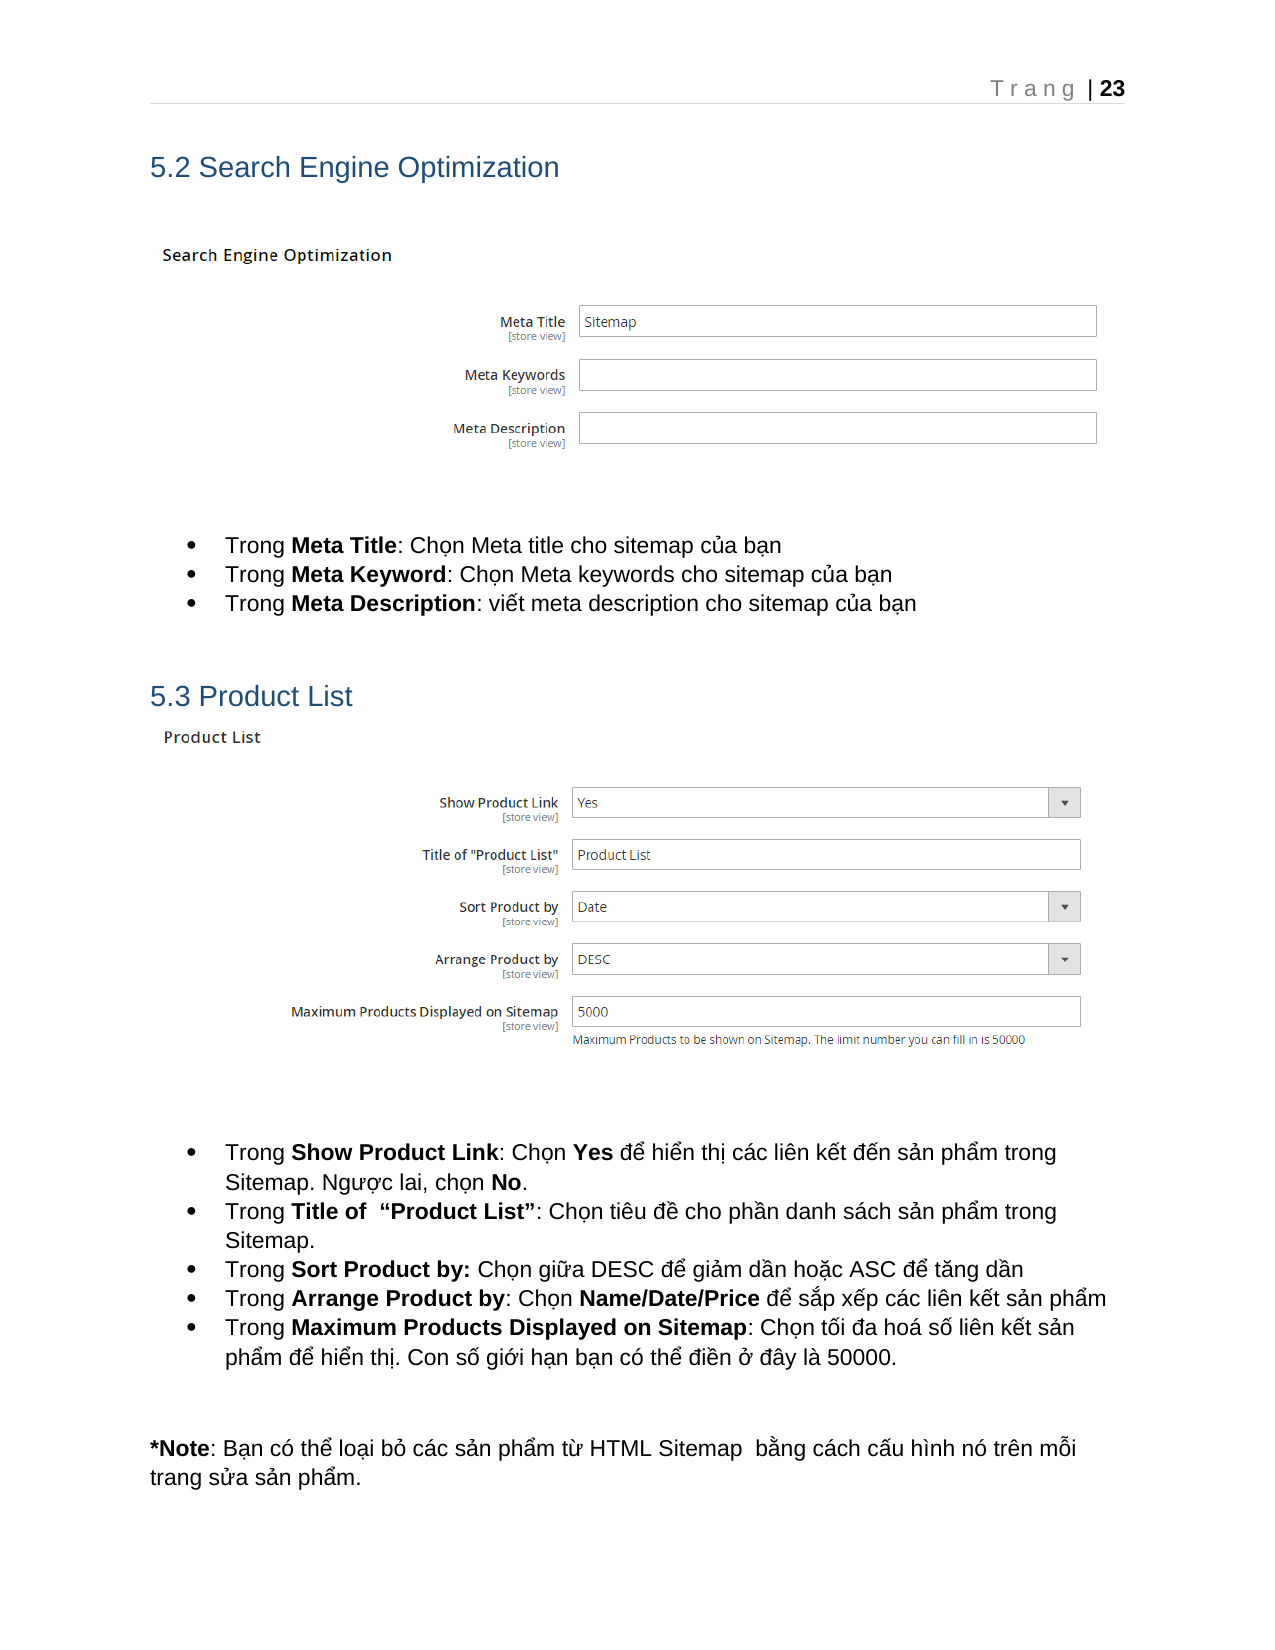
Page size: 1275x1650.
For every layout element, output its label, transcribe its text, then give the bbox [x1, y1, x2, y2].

text *Note: Bạn có thể loại bỏ các sản phẩm từ HTML Sitemap bằng cách cấu hình nó trên mỗi trang sửa sản phẩm. [150, 1432, 1125, 1491]
list Trong Arrange Product by: Chọn Name/Date/Price để sắp xếp các liên kết sản phẩm [187, 1282, 1125, 1312]
list Trong Meta Title: Chọn Meta title cho sitemap của bạn [187, 529, 1125, 558]
list Trong Title of “Product List”: Chọn tiêu đề cho phần danh sách sản phẩm trong Sitemap. [187, 1195, 1125, 1253]
subtitle 5.3 Product List [150, 679, 1125, 712]
list Trong Maximum Products Displayed on Sitemap: Chọn tối đa hoá số liên kết sản phẩm để hiển thị. Con số giới hạn bạn có thể điền ở đây là 50000. [187, 1312, 1125, 1370]
picture [150, 229, 1125, 467]
list Trong Sort Product by: Chọn giữa DESC để giảm dần hoặc ASC để tăng dần [187, 1253, 1125, 1282]
picture [150, 712, 1125, 1074]
list Trong Meta Description: viết meta description cho sitemap của bạn [187, 587, 1125, 616]
subtitle 5.2 Search Engine Optimization [150, 150, 1125, 183]
list Trong Meta Keyword: Chọn Meta keywords cho sitemap của bạn [187, 558, 1125, 587]
list Trong Show Product Link: Chọn Yes để hiển thị các liên kết đến sản phẩm trong Sitemap. Ngược lai, chọn No. [187, 1137, 1125, 1195]
